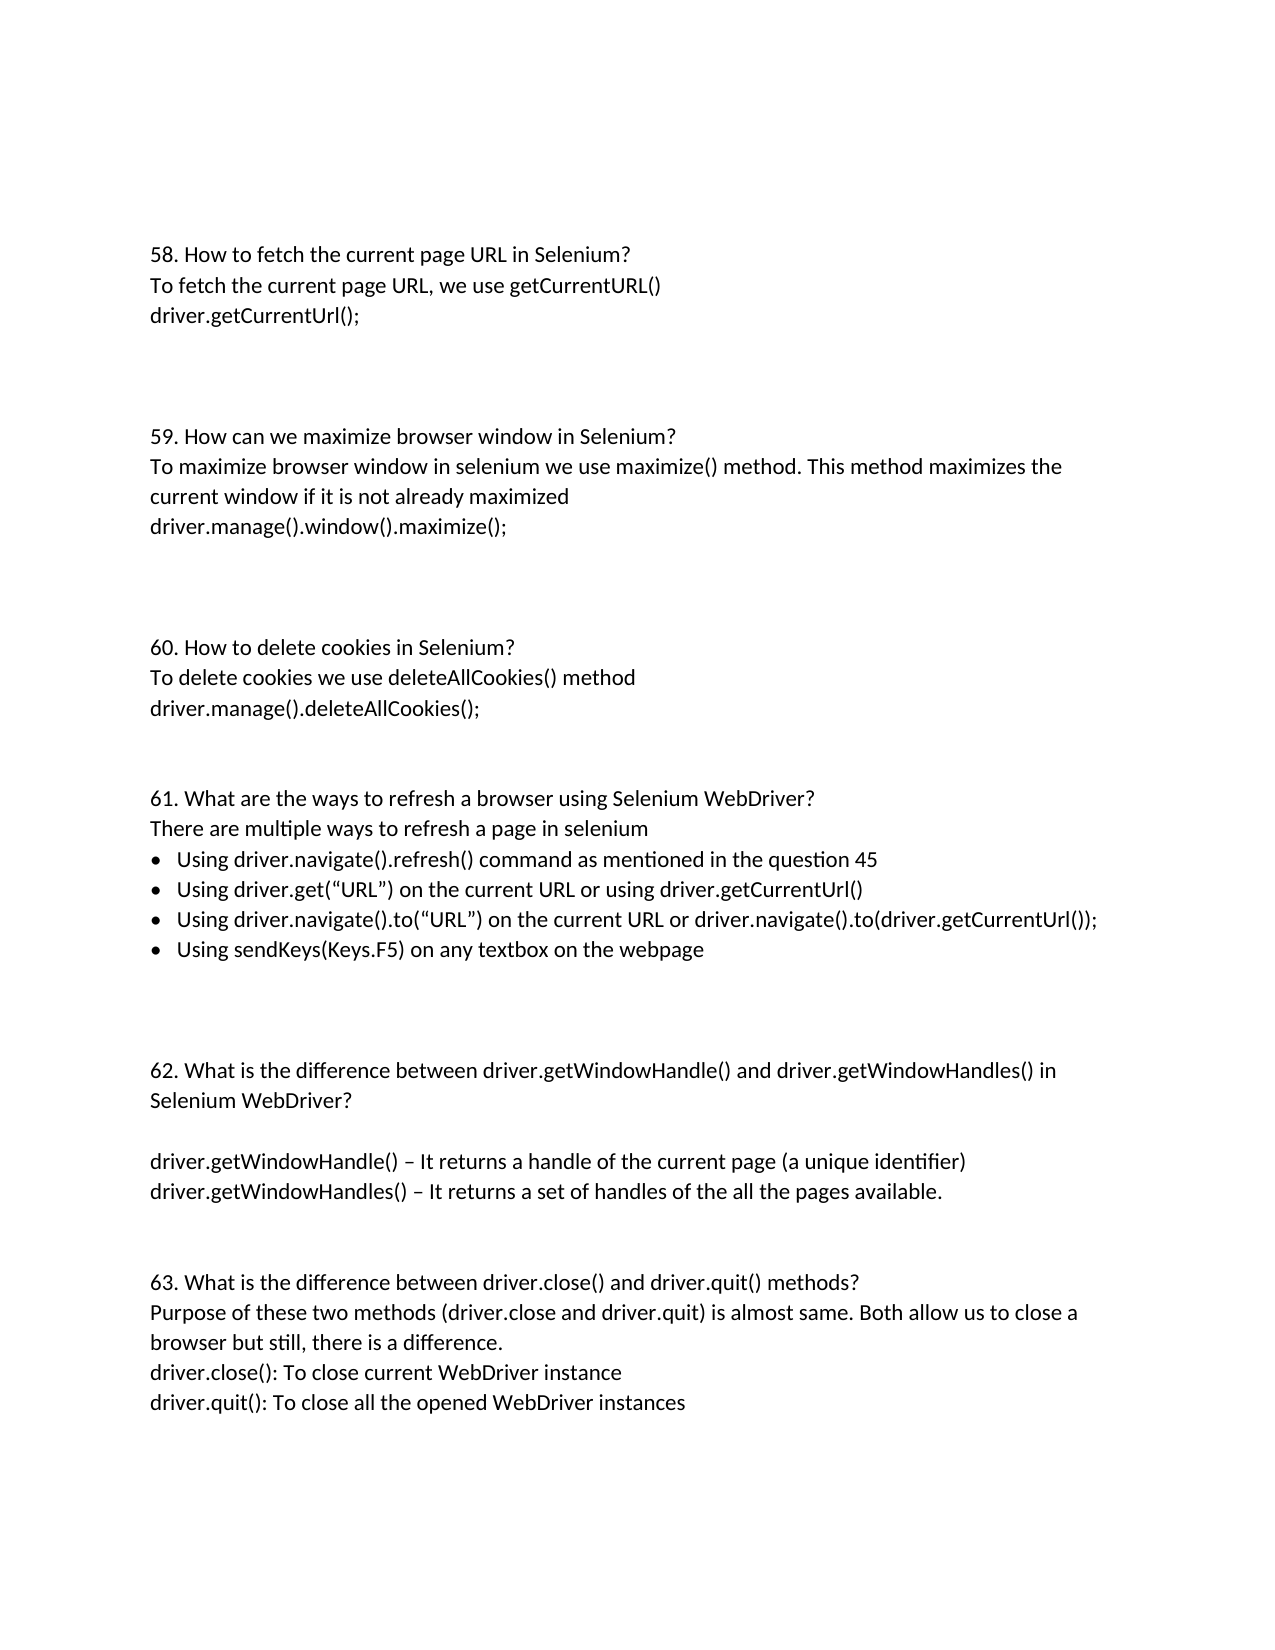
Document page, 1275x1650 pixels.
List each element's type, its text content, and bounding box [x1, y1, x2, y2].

text driver.getWindowHandles() – It returns a set of handles of the all the pages available. [150, 1177, 1125, 1205]
text driver.getWindowHandle() – It returns a handle of the current page (a unique identifier) [150, 1147, 1125, 1175]
text To maximize browser window in selenium we use maximize() method. This method maximizes the current window if it is not already maximized [150, 452, 1125, 510]
text 61. What are the ways to refresh a browser using Selenium WebDriver? [150, 784, 1125, 812]
text driver.manage().window().maximize(); [150, 512, 1125, 541]
text driver.quit(): To close all the opened WebDriver instances [150, 1388, 1125, 1417]
text • Using driver.navigate().refresh() command as mentioned in the question 45 [150, 845, 1125, 873]
text 60. How to delete cookies in Selenium? [150, 633, 1125, 661]
text Purpose of these two methods (driver.close and driver.quit) is almost same. Both allow us to close a browser but still, there is a difference. [150, 1298, 1125, 1356]
text 63. What is the difference between driver.close() and driver.quit() methods? [150, 1268, 1125, 1296]
text 62. What is the difference between driver.getWindowHandle() and driver.getWindowHandles() in Selenium WebDriver? [150, 1056, 1125, 1114]
text driver.close(): To close current WebDriver instance [150, 1358, 1125, 1386]
text There are multiple ways to refresh a page in selenium [150, 814, 1125, 843]
text To delete cookies we use deleteAllCookies() method [150, 663, 1125, 692]
text 58. How to fetch the current page URL in Selenium? [150, 241, 1125, 269]
text driver.manage().deleteAllCookies(); [150, 694, 1125, 722]
text • Using driver.get(“URL”) on the current URL or using driver.getCurrentUrl() [150, 875, 1125, 903]
text To fetch the current page URL, we use getCurrentURL() [150, 271, 1125, 299]
text 59. How can we maximize browser window in Selenium? [150, 422, 1125, 450]
text • Using sendKeys(Keys.F5) on any textbox on the webpage [150, 935, 1125, 963]
text driver.getCurrentUrl(); [150, 301, 1125, 329]
text • Using driver.navigate().to(“URL”) on the current URL or driver.navigate().to(driver.getCurrentUrl()); [150, 905, 1125, 933]
